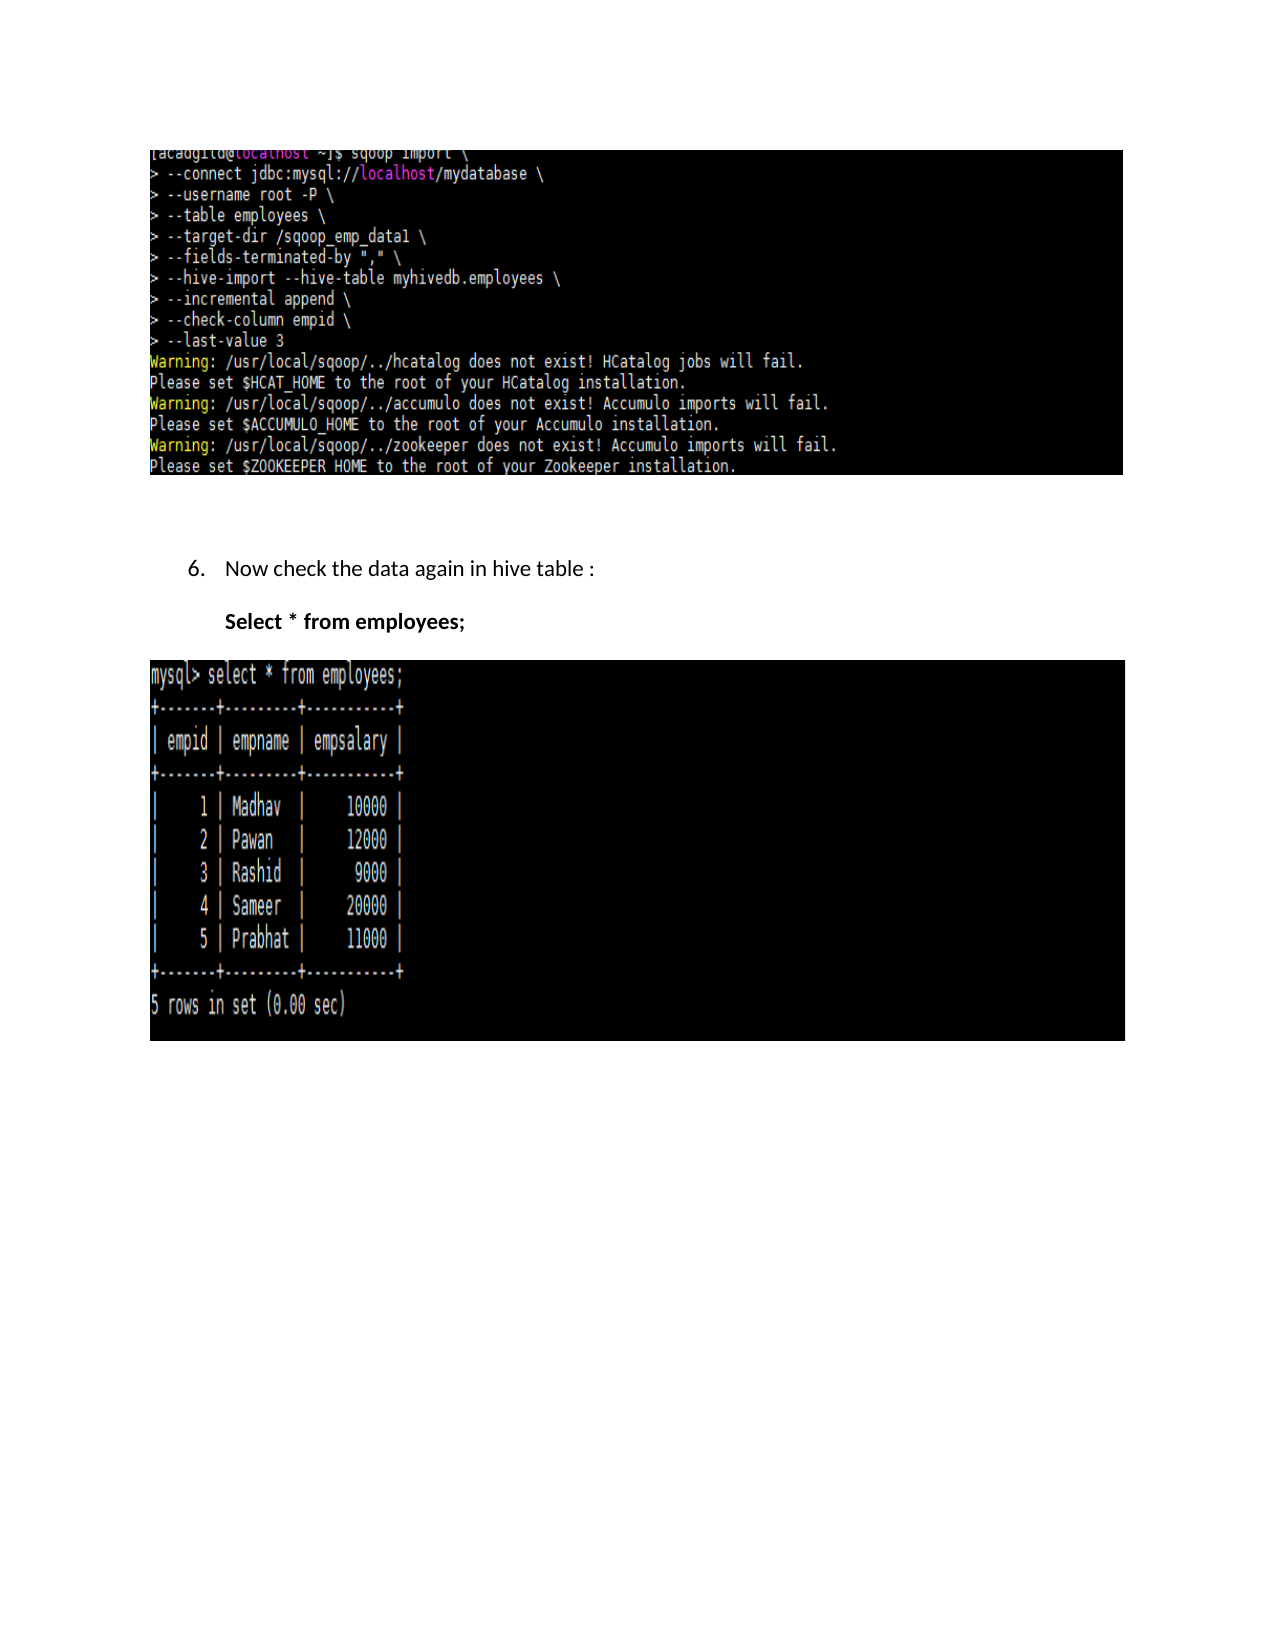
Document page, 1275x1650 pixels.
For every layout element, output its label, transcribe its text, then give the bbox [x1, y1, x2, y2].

list Now check the data again in hive table : [187, 553, 1125, 582]
picture [150, 150, 1123, 475]
picture [150, 660, 1125, 1041]
text Select * from employees; [150, 607, 1125, 636]
